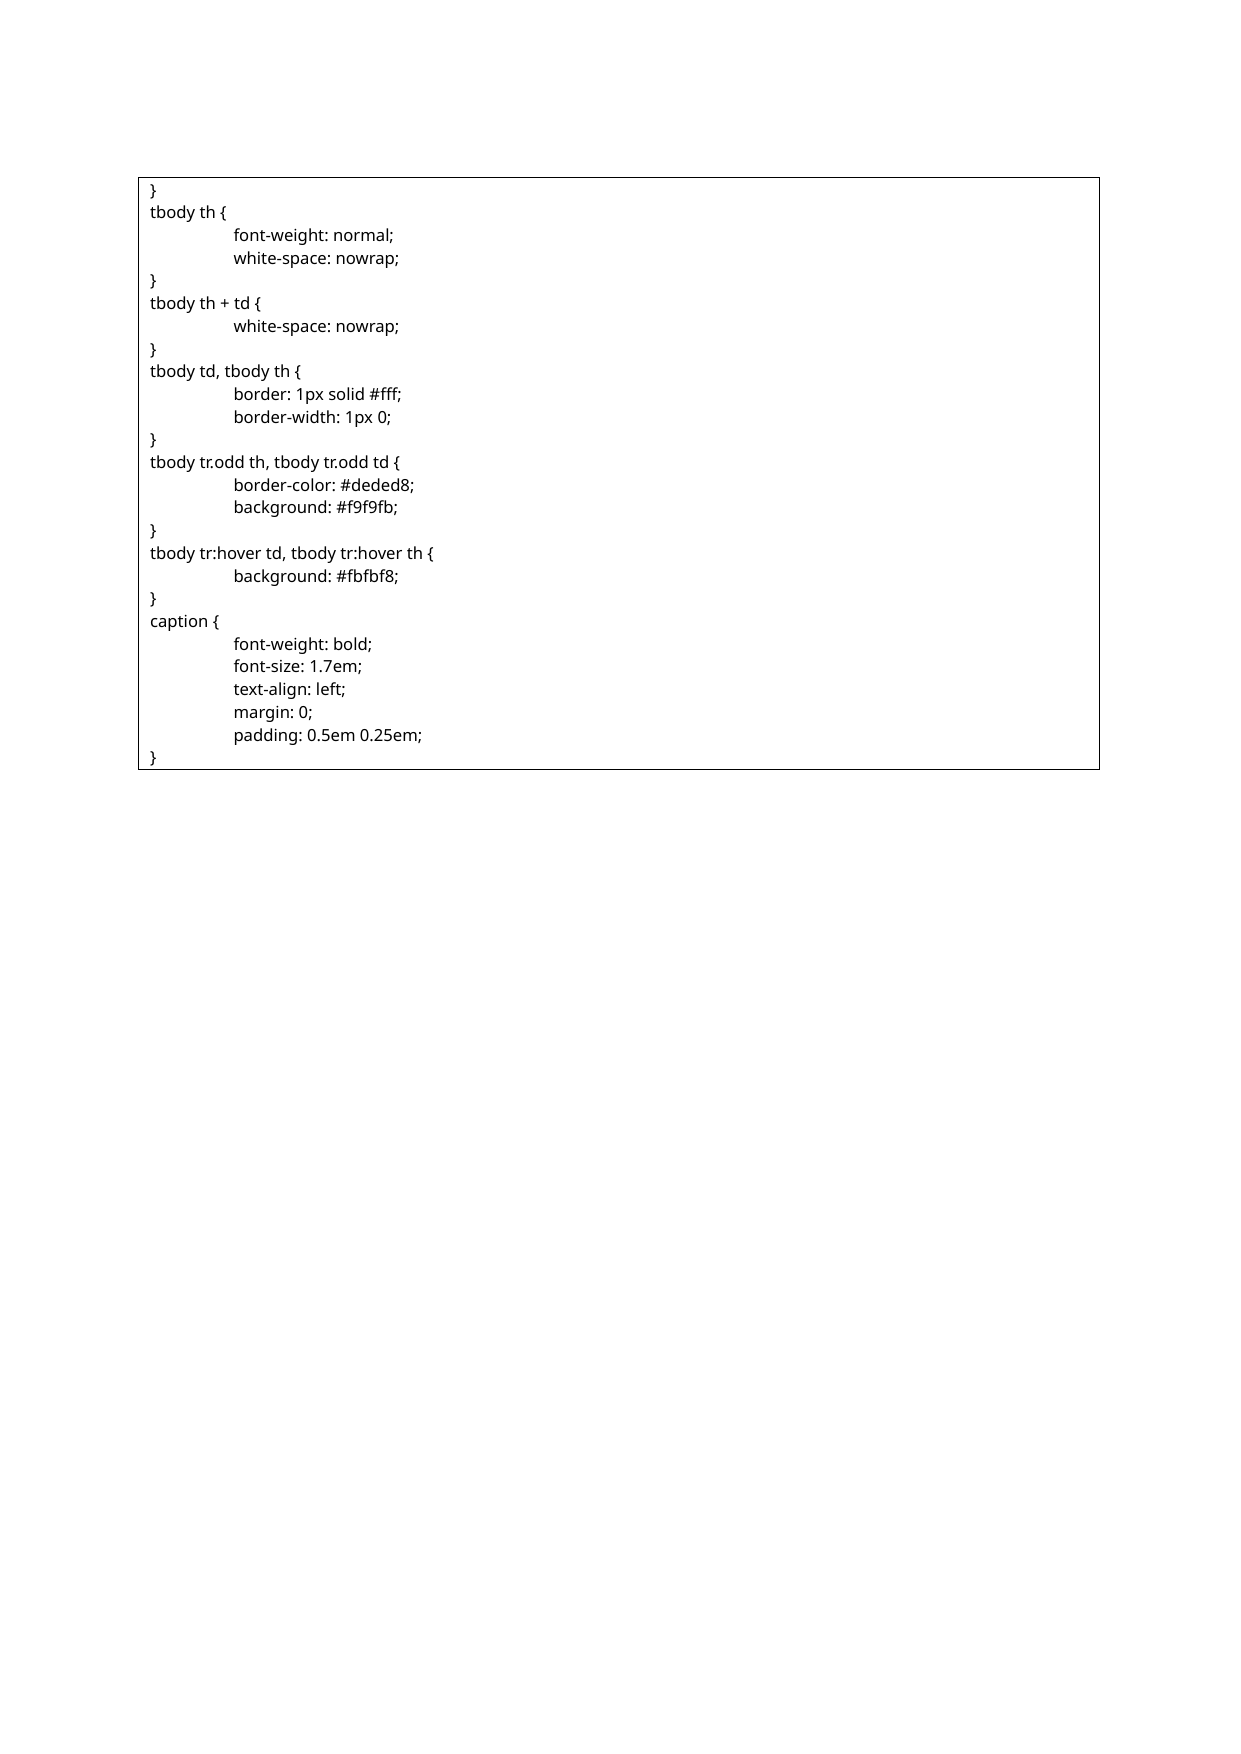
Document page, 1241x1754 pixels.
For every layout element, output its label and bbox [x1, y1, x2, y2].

table_header [139, 178, 1099, 769]
